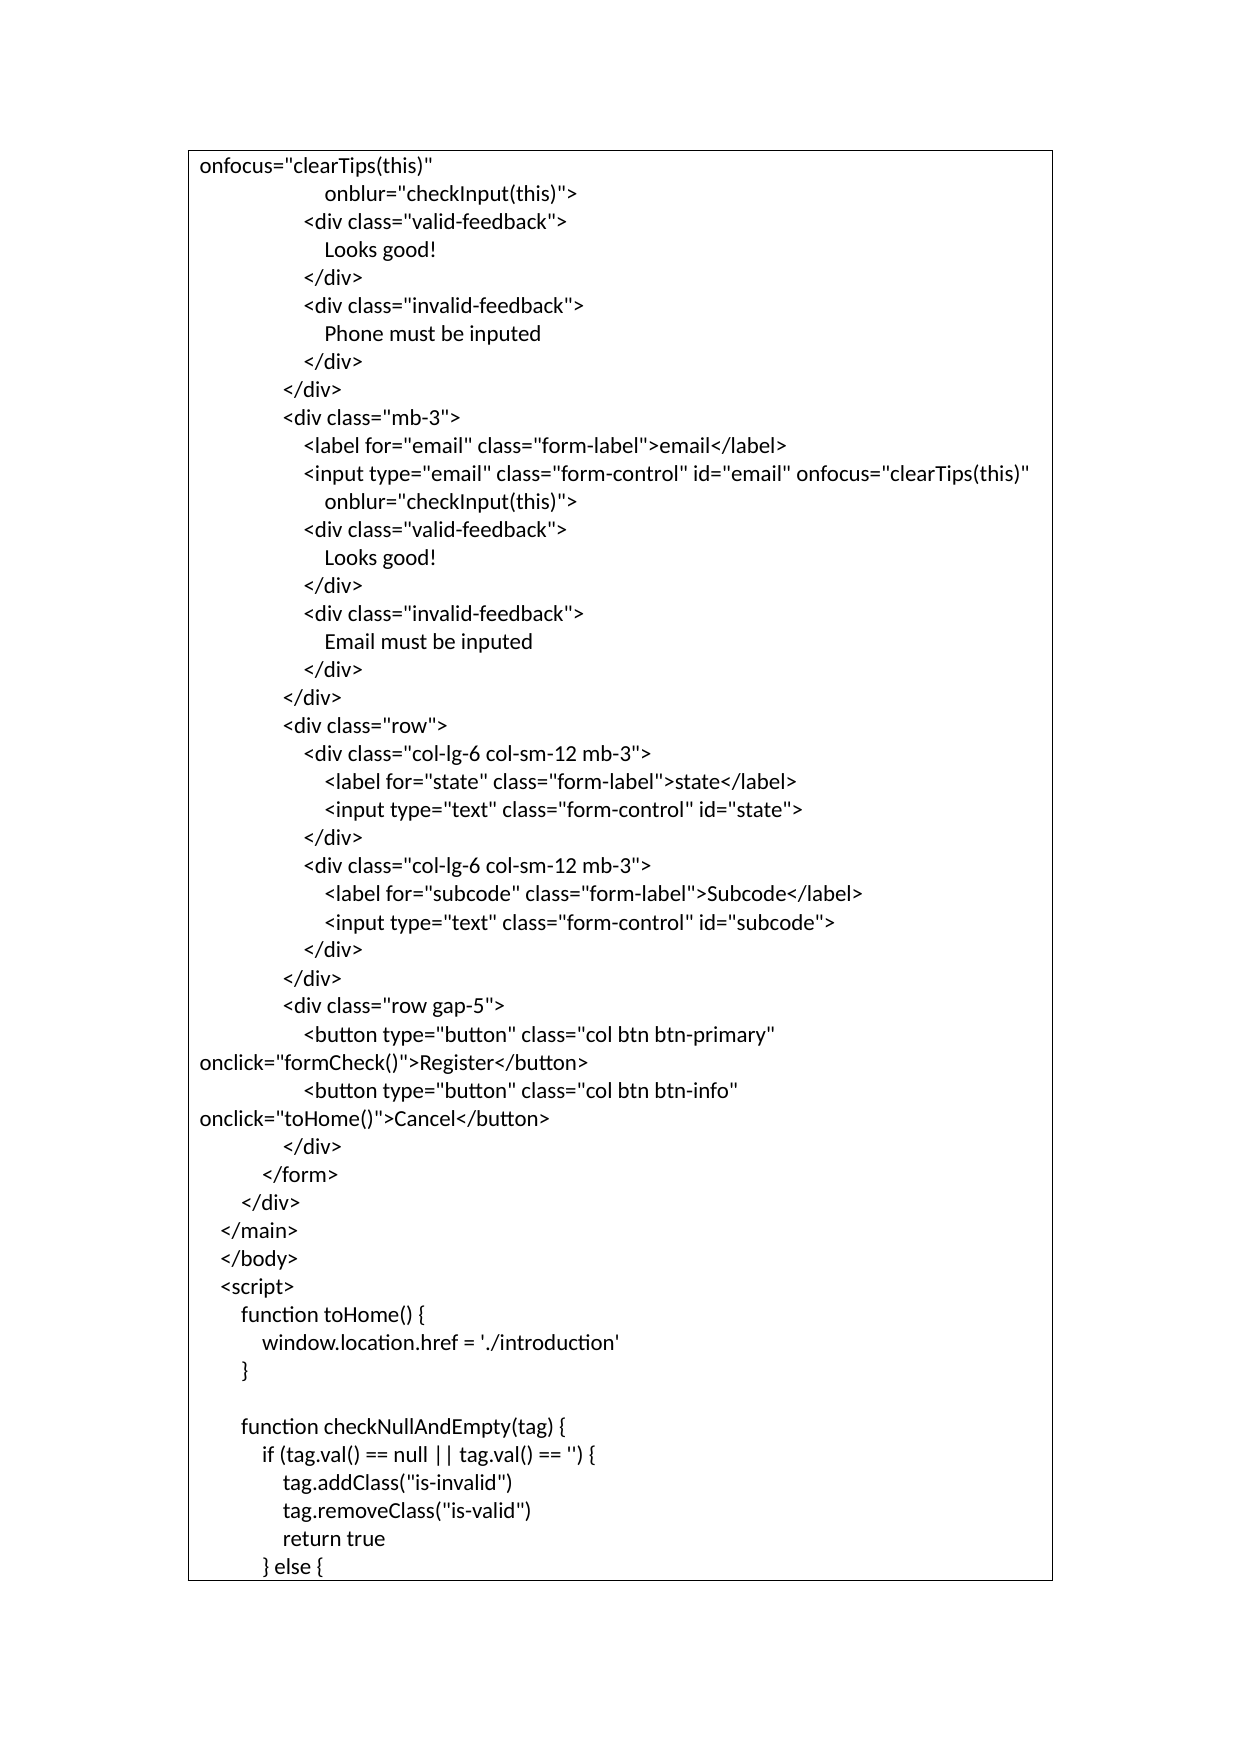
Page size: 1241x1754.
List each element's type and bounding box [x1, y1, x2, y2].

table_header [189, 151, 1052, 1580]
